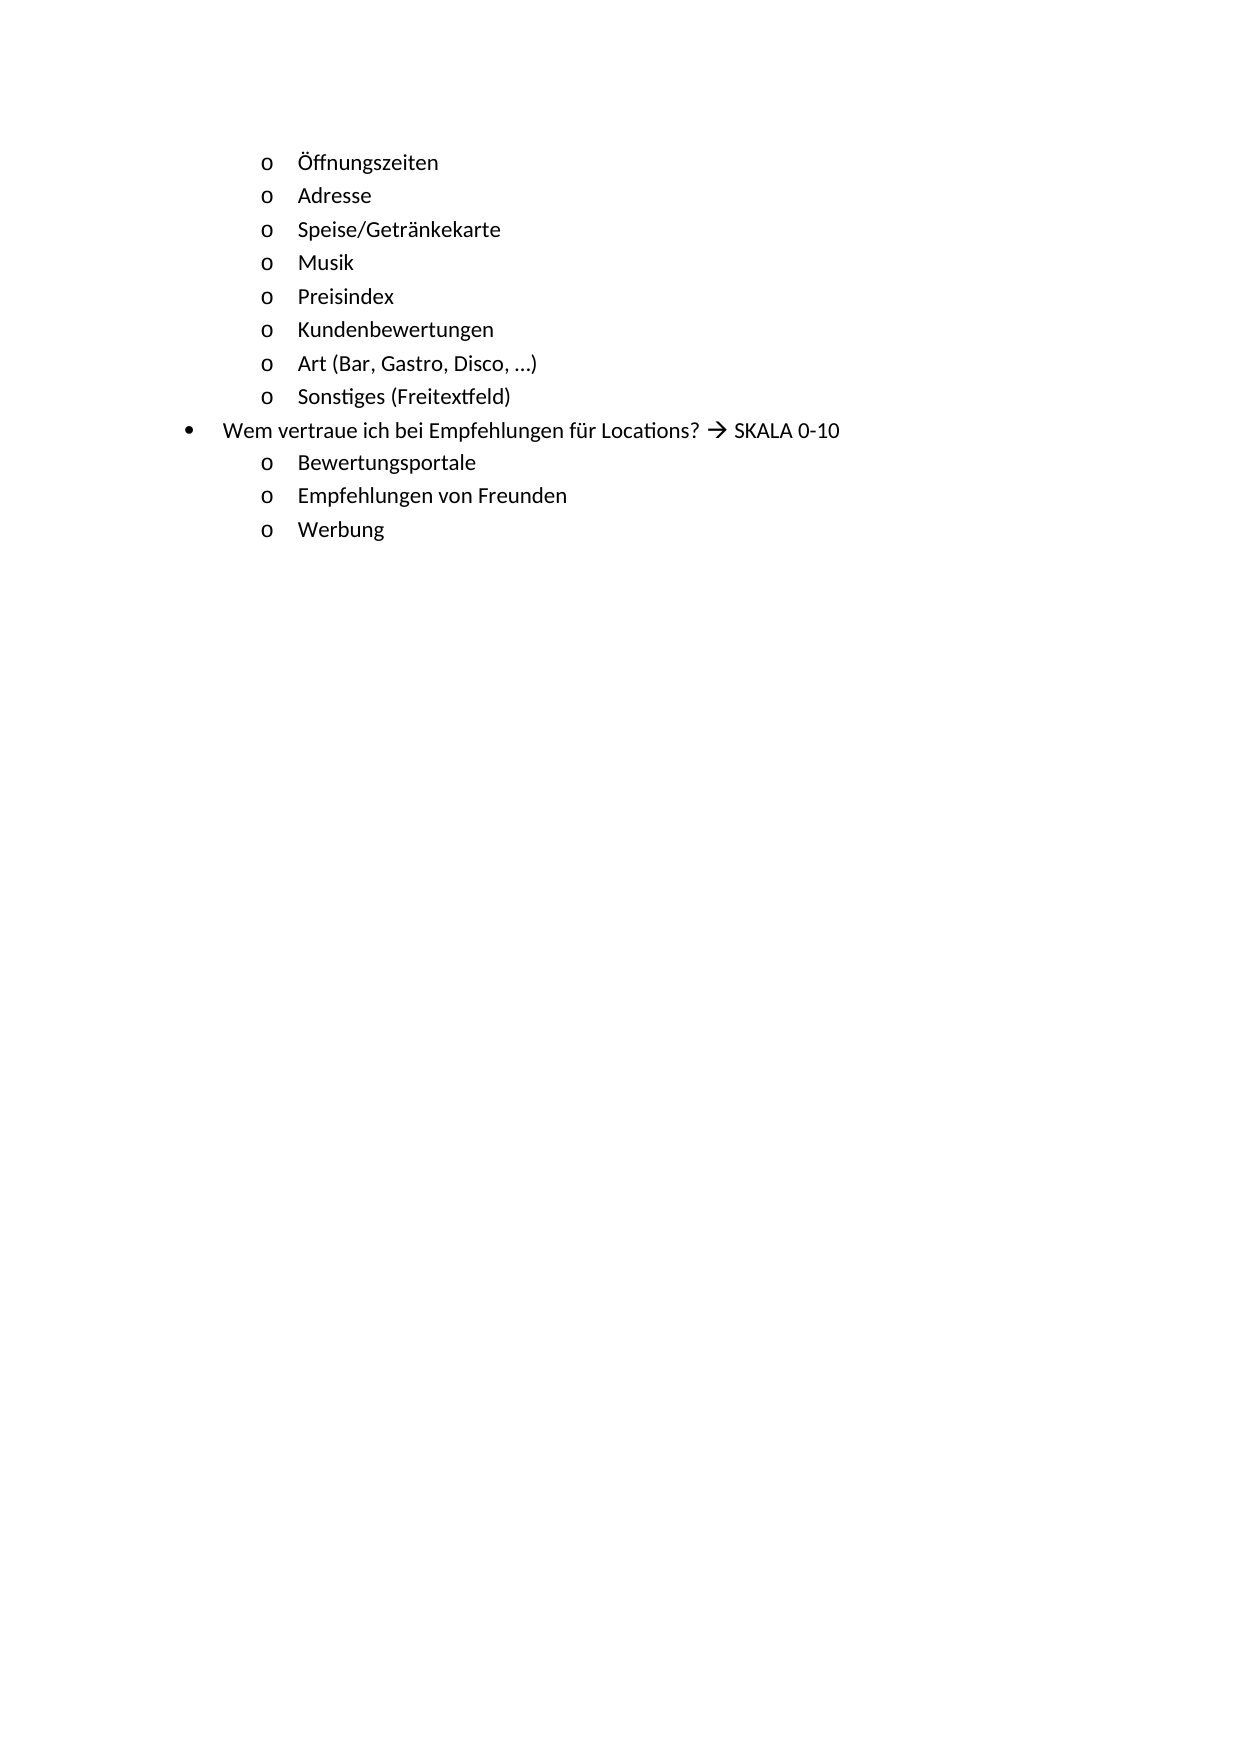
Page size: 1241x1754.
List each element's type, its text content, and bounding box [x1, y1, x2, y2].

list Musik [260, 248, 1093, 277]
list Preisindex [260, 282, 1093, 311]
list Öffnungszeiten [260, 148, 1093, 177]
list Bewertungsportale [260, 448, 1093, 477]
list Speise/Getränkekarte [260, 215, 1093, 244]
list Werbung [260, 515, 1093, 544]
list Empfehlungen von Freunden [260, 482, 1093, 511]
list Kundenbewertungen [260, 315, 1093, 344]
list Art (Bar, Gastro, Disco, …) [260, 349, 1093, 378]
list Wem vertraue ich bei Empfehlungen für Locations? SKALA 0-10 [185, 416, 1093, 444]
list Adresse [260, 181, 1093, 210]
list Sonstiges (Freitextfeld) [260, 382, 1093, 412]
